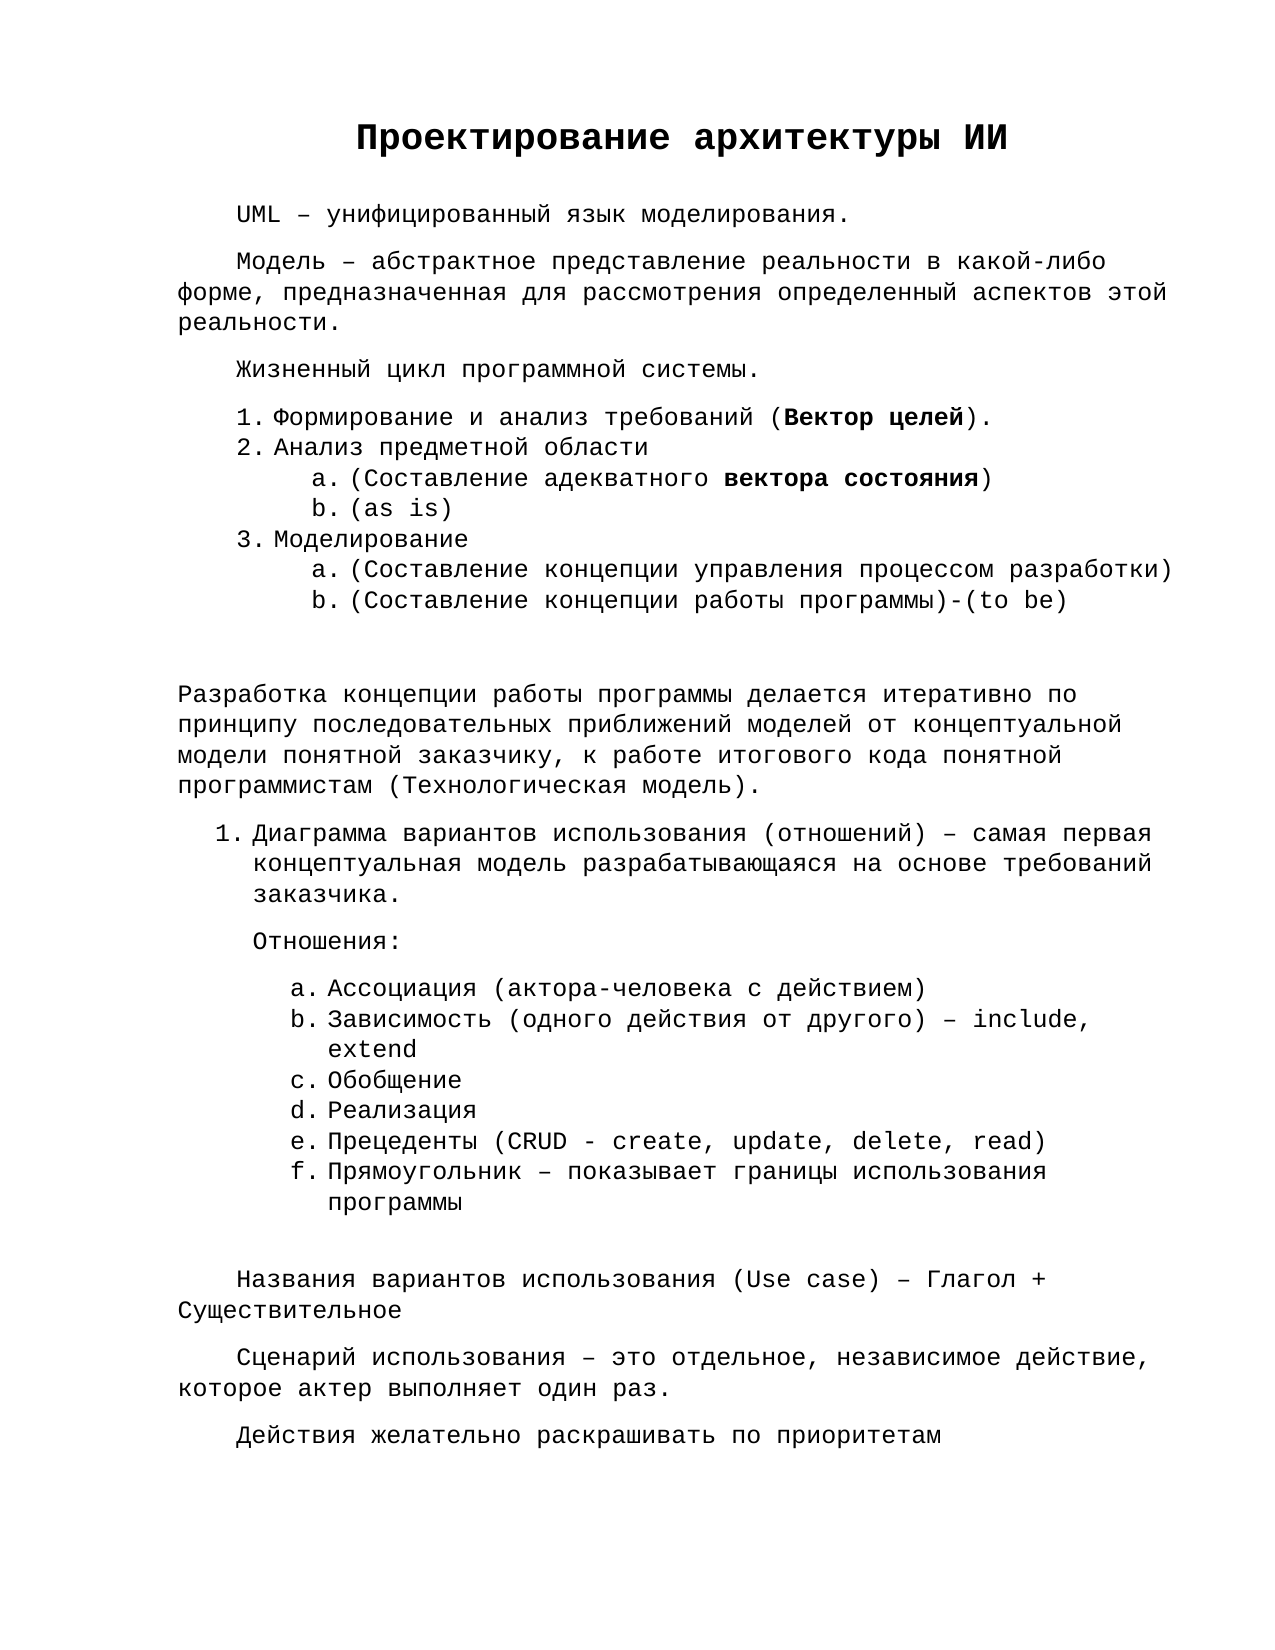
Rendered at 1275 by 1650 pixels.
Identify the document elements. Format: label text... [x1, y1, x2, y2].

list Моделирование [236, 526, 1186, 554]
list (Составление концепции управления процессом разработки) [311, 557, 1186, 585]
text Модель – абстрактное представление реальности в какой-либо форме, предназначенная для рассмотрения определенный аспектов этой реальности. [177, 249, 1186, 338]
list Зависимость (одного действия от другого) – include, extend [290, 1006, 1186, 1065]
text Названия вариантов использования (Use case) – Глагол + Существительное [177, 1267, 1186, 1326]
list Формирование и анализ требований (Вектор целей). [236, 404, 1186, 432]
text Жизненный цикл программной системы. [177, 357, 1186, 385]
list Диаграмма вариантов использования (отношений) – самая первая концептуальная модель разрабатывающаяся на основе требований заказчика. [215, 820, 1186, 910]
text Разработка концепции работы программы делается итеративно по принципу последовательных приближений моделей от концептуальной модели понятной заказчику, к работе итогового кода понятной программистам (Технологическая модель). [177, 682, 1186, 801]
list Прецеденты (CRUD - create, update, delete, read) [290, 1128, 1186, 1157]
list Обобщение [290, 1067, 1186, 1096]
text Действия желательно раскрашивать по приоритетам [177, 1422, 1186, 1451]
subtitle Проектирование архитектуры ИИ [177, 118, 1186, 161]
text UML – унифицированный язык моделирования. [177, 201, 1186, 230]
list Ассоциация (актора-человека с действием) [290, 976, 1186, 1004]
list (as is) [311, 496, 1186, 524]
text Сценарий использования – это отдельное, независимое действие, которое актер выполняет один раз. [177, 1345, 1186, 1404]
list Реализация [290, 1098, 1186, 1126]
list Прямоугольник – показывает границы использования программы [290, 1159, 1186, 1218]
list Анализ предметной области [236, 434, 1186, 463]
text Отношения: [252, 928, 1186, 957]
list (Составление концепции работы программы)-(to be) [311, 587, 1186, 616]
list (Составление адекватного вектора состояния) [311, 465, 1186, 493]
